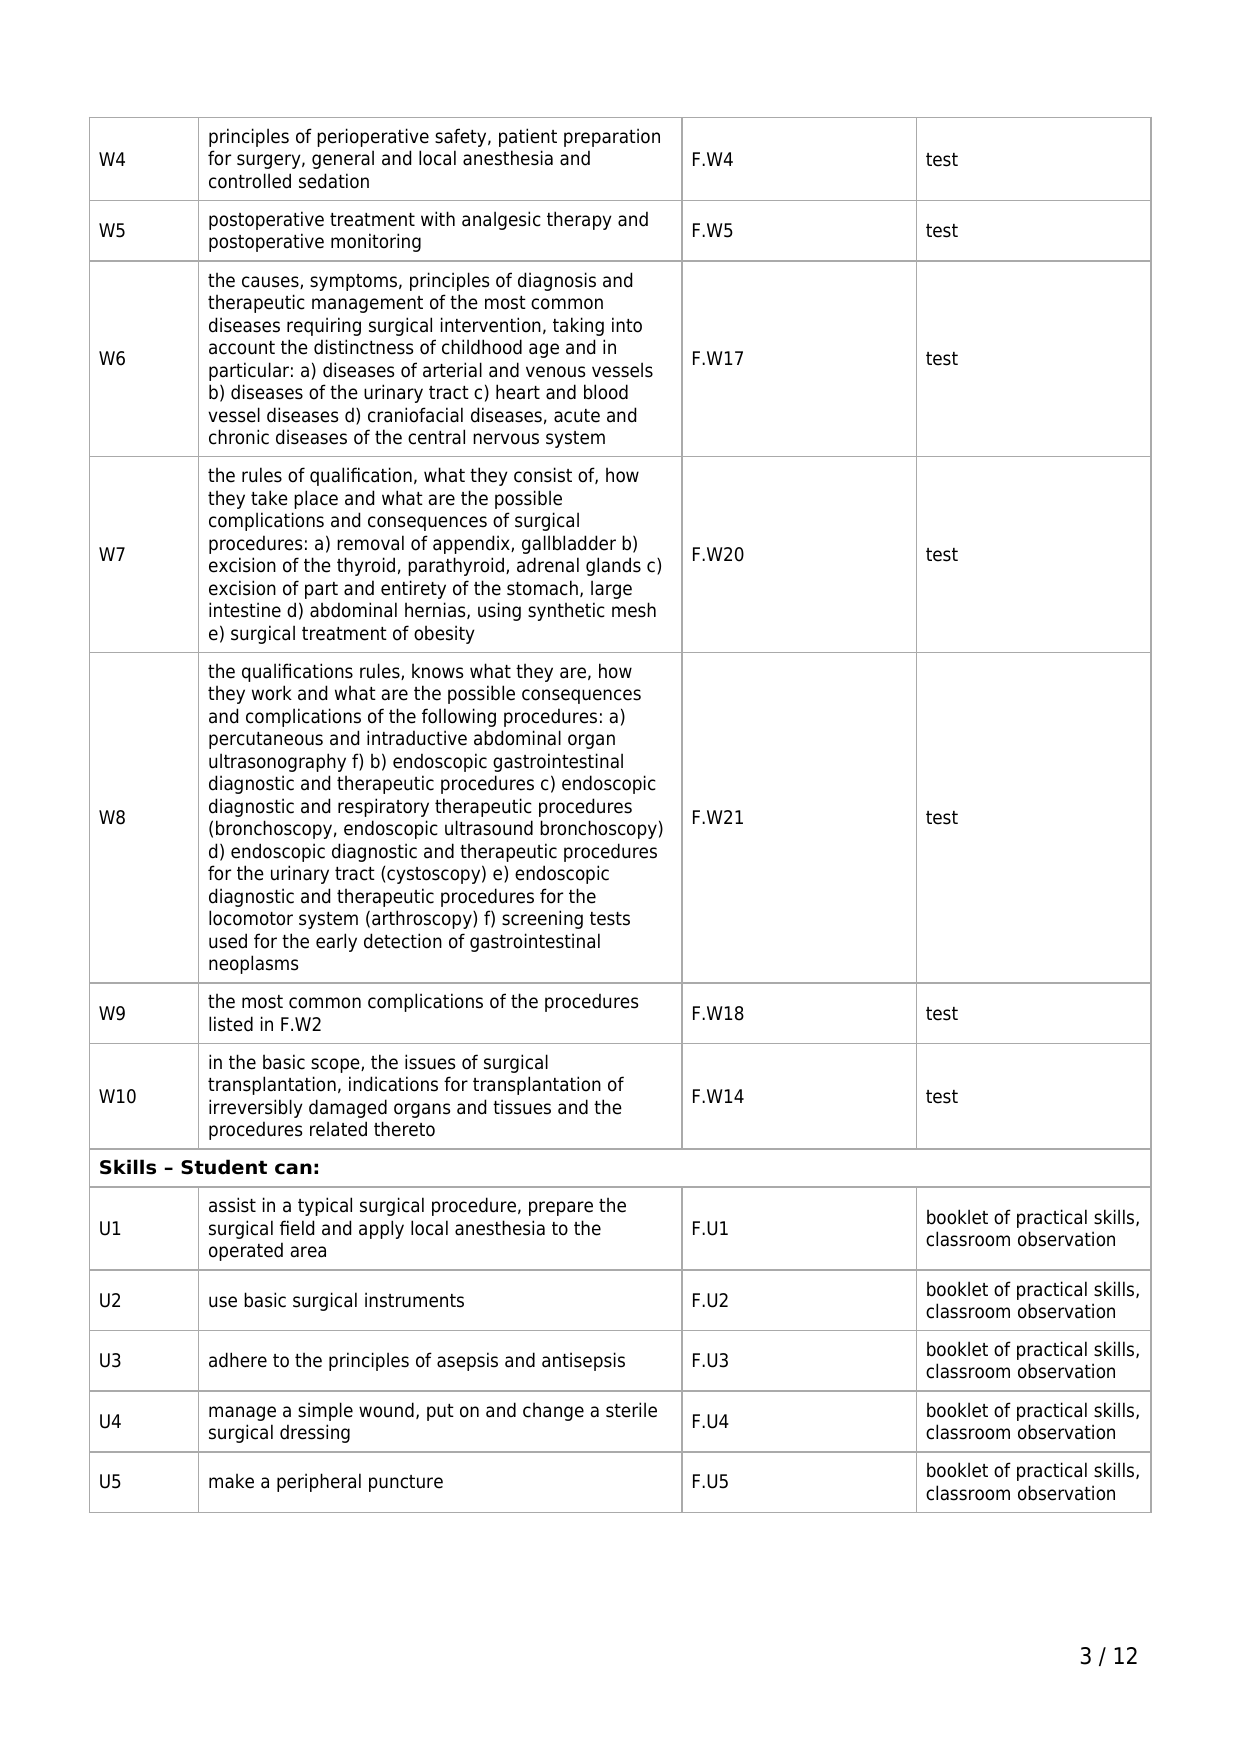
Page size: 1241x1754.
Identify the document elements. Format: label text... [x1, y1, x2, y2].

table_cell test [917, 457, 1150, 651]
table_cell F.U3 [683, 1331, 916, 1390]
table_cell F.W14 [683, 1044, 916, 1148]
table_cell manage a simple wound, put on and change a sterile surgical dressing [199, 1392, 681, 1451]
table_cell U2 [90, 1271, 198, 1330]
table_cell W7 [90, 457, 198, 651]
table_cell booklet of practical skills, classroom observation [917, 1453, 1150, 1511]
table_cell test [917, 984, 1150, 1043]
table_cell F.U1 [683, 1188, 916, 1269]
table_cell booklet of practical skills, classroom observation [917, 1331, 1150, 1390]
table_cell use basic surgical instruments [199, 1271, 681, 1330]
table_cell the qualiﬁcations rules, knows what they are, how they work and what are the possible consequences and complications of the following procedures: a) percutaneous and intraductive abdominal organ ultrasonography f) b) endoscopic gastrointestinal diagnostic and therapeutic procedures c) endoscopic diagnostic and respiratory therapeutic procedures (bronchoscopy, endoscopic ultrasound bronchoscopy) d) endoscopic diagnostic and therapeutic procedures for the urinary tract (cystoscopy) e) endoscopic diagnostic and therapeutic procedures for the locomotor system (arthroscopy) f) screening tests used for the early detection of gastrointestinal neoplasms [199, 653, 681, 982]
table_cell F.U5 [683, 1453, 916, 1511]
table_cell the causes, symptoms, principles of diagnosis and therapeutic management of the most common diseases requiring surgical intervention, taking into account the distinctness of childhood age and in particular: a) diseases of arterial and venous vessels b) diseases of the urinary tract c) heart and blood vessel diseases d) craniofacial diseases, acute and chronic diseases of the central nervous system [199, 262, 681, 456]
table_cell U1 [90, 1188, 198, 1269]
table_cell booklet of practical skills, classroom observation [917, 1271, 1150, 1330]
table_cell W8 [90, 653, 198, 982]
table_header test [917, 118, 1150, 200]
table_cell booklet of practical skills, classroom observation [917, 1392, 1150, 1451]
table_cell assist in a typical surgical procedure, prepare the surgical ﬁeld and apply local anesthesia to the operated area [199, 1188, 681, 1269]
table_header principles of perioperative safety, patient preparation for surgery, general and local anesthesia and controlled sedation [199, 118, 681, 200]
table_cell Skills – Student can: [90, 1150, 1150, 1186]
table_cell the most common complications of the procedures listed in F.W2 [199, 984, 681, 1043]
table_cell U3 [90, 1331, 198, 1390]
table_cell F.W17 [683, 262, 916, 456]
table_cell F.U4 [683, 1392, 916, 1451]
table_cell test [917, 653, 1150, 982]
table_cell adhere to the principles of asepsis and antisepsis [199, 1331, 681, 1390]
table_cell W6 [90, 262, 198, 456]
table_cell W5 [90, 201, 198, 260]
table_cell test [917, 1044, 1150, 1148]
table_cell postoperative treatment with analgesic therapy and postoperative monitoring [199, 201, 681, 260]
table_header F.W4 [683, 118, 916, 200]
table_cell test [917, 262, 1150, 456]
table_cell booklet of practical skills, classroom observation [917, 1188, 1150, 1269]
table_cell the rules of qualiﬁcation, what they consist of, how they take place and what are the possible complications and consequences of surgical procedures: a) removal of appendix, gallbladder b) excision of the thyroid, parathyroid, adrenal glands c) excision of part and entirety of the stomach, large intestine d) abdominal hernias, using synthetic mesh e) surgical treatment of obesity [199, 457, 681, 651]
table_cell F.U2 [683, 1271, 916, 1330]
table_cell W10 [90, 1044, 198, 1148]
table_cell make a peripheral puncture [199, 1453, 681, 1511]
table_header W4 [90, 118, 198, 200]
table_cell U4 [90, 1392, 198, 1451]
table_cell F.W20 [683, 457, 916, 651]
table_cell in the basic scope, the issues of surgical transplantation, indications for transplantation of irreversibly damaged organs and tissues and the procedures related thereto [199, 1044, 681, 1148]
table_cell F.W18 [683, 984, 916, 1043]
table_cell F.W21 [683, 653, 916, 982]
table_cell F.W5 [683, 201, 916, 260]
table_cell U5 [90, 1453, 198, 1511]
table_cell W9 [90, 984, 198, 1043]
table_cell test [917, 201, 1150, 260]
